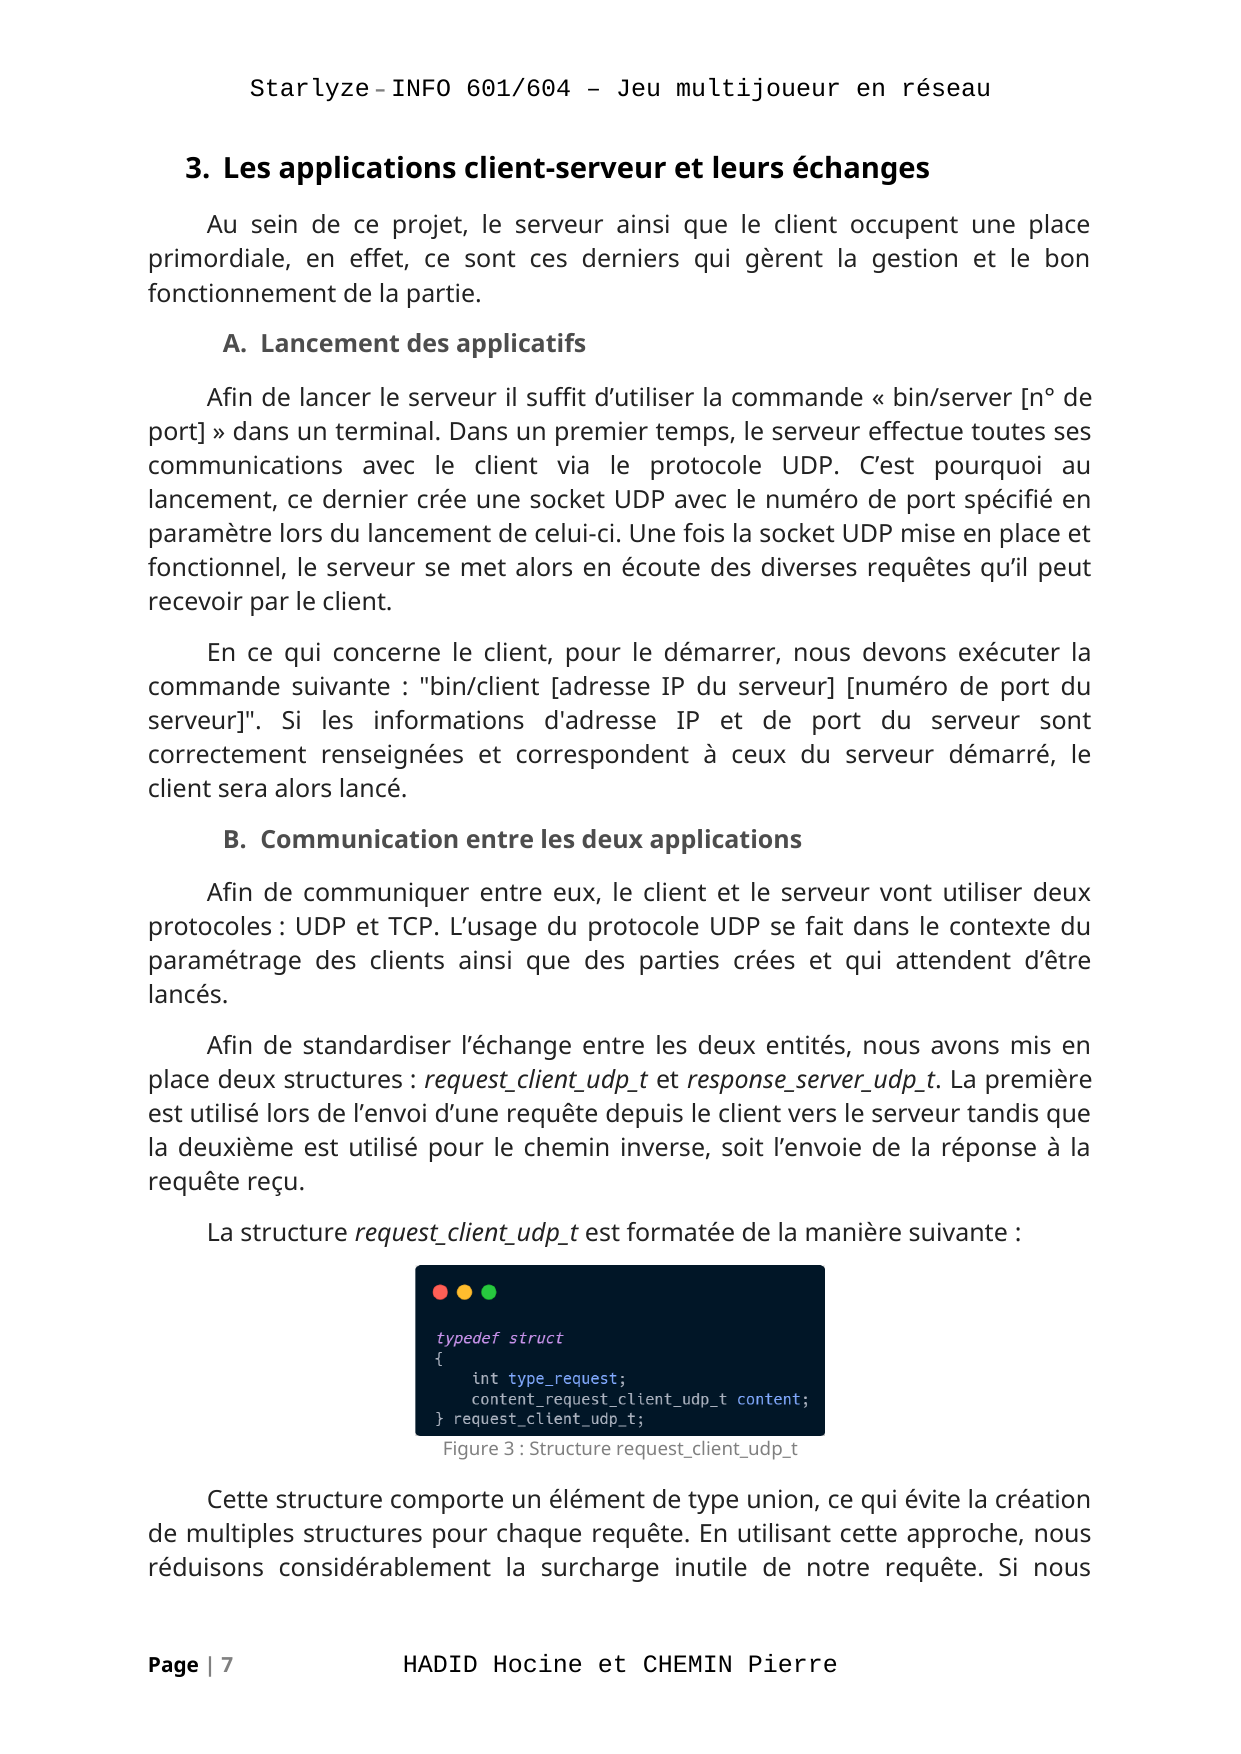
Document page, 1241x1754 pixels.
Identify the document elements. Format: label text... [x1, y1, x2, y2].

text Afin de communiquer entre eux, le client et le serveur vont utiliser deux protocoles : UDP et TCP. L’usage du protocole UDP se fait dans le contexte du paramétrage des clients ainsi que des parties crées et qui attendent d’être lancés. [148, 875, 1093, 1011]
text Au sein de ce projet, le serveur ainsi que le client occupent une place primordiale, en effet, ce sont ces derniers qui gèrent la gestion et le bon fonctionnement de la partie. [148, 207, 1093, 309]
text La structure request_client_udp_t est formatée de la manière suivante : [148, 1215, 1093, 1249]
text Afin de lancer le serveur il suffit d’utiliser la commande « bin/server [n° de port] » dans un terminal. Dans un premier temps, le serveur effectue toutes ses communications avec le client via le protocole UDP. C’est pourquoi au lancement, ce dernier crée une socket UDP avec le numéro de port spécifié en paramètre lors du lancement de celui-ci. Une fois la socket UDP mise en place et fonctionnel, le serveur se met alors en écoute des diverses requêtes qu’il peut recevoir par le client. [148, 379, 1093, 618]
text Figure 3 : Structure request_client_udp_t [148, 1436, 1093, 1461]
text Communication entre les deux applications [223, 821, 1093, 856]
text Les applications client-serveur et leurs échanges [185, 148, 1093, 187]
picture [415, 1265, 825, 1436]
text En ce qui concerne le client, pour le démarrer, nous devons exécuter la commande suivante : "bin/client [adresse IP du serveur] [numéro de port du serveur]". Si les informations d'adresse IP et de port du serveur sont correctement renseignées et correspondent à ceux du serveur démarré, le client sera alors lancé. [148, 634, 1093, 805]
text Afin de standardiser l’échange entre les deux entités, nous avons mis en place deux structures : request_client_udp_t et response_server_udp_t. La première est utilisé lors de l’envoi d’une requête depuis le client vers le serveur tandis que la deuxième est utilisé pour le chemin inverse, soit l’envoie de la réponse à la requête reçu. [148, 1028, 1093, 1198]
list Lancement des applicatifs [223, 326, 1093, 360]
